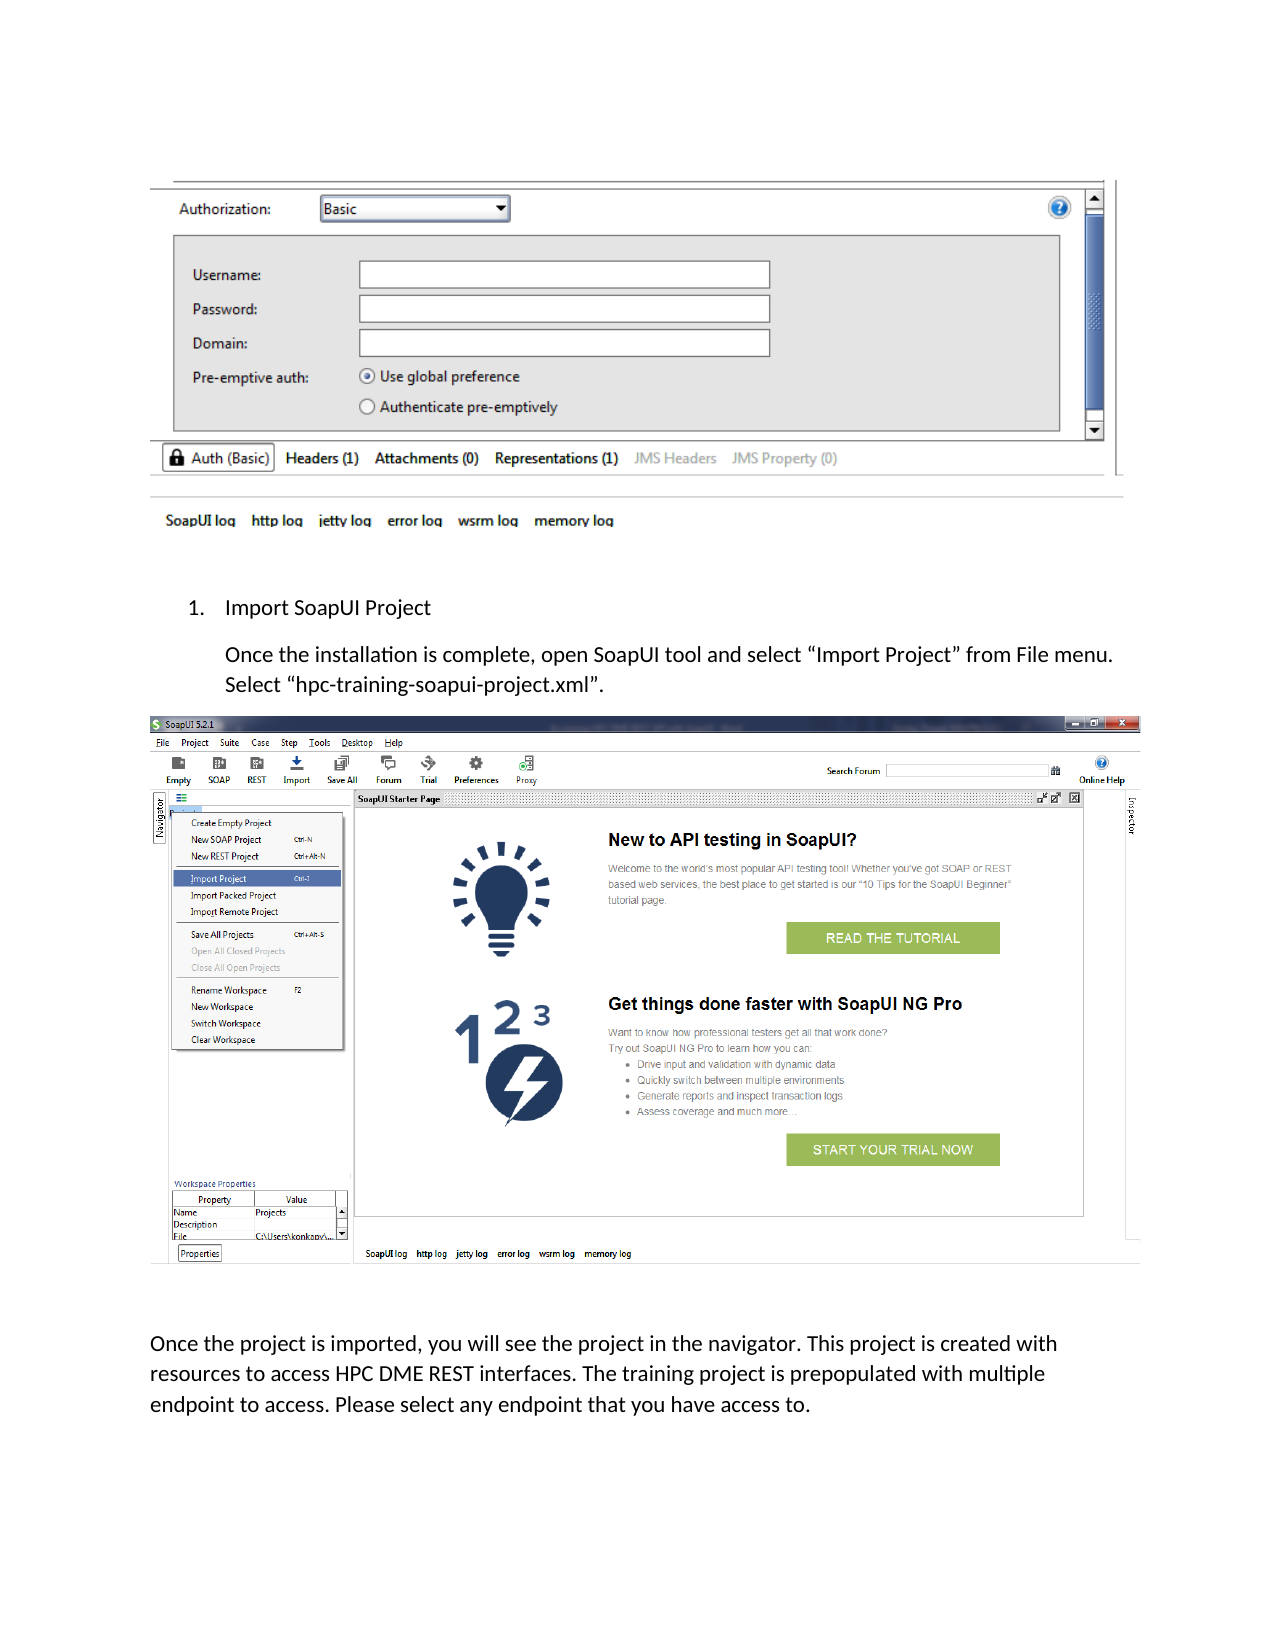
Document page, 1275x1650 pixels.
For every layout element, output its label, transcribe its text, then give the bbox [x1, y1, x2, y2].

picture [150, 716, 1141, 1264]
list Import SoapUI Project [187, 593, 1125, 621]
picture [150, 180, 1124, 527]
text Once the project is imported, you will see the project in the navigator. This project is created with resources to access HPC DME REST interfaces. The training project is prepopulated with multiple endpoint to access. Please select any endpoint that you have access to. [150, 1329, 1125, 1418]
text Once the installation is complete, open SoapUI tool and select “Import Project” from File menu. Select “hpc-training-soapui-project.xml”. [225, 640, 1125, 698]
